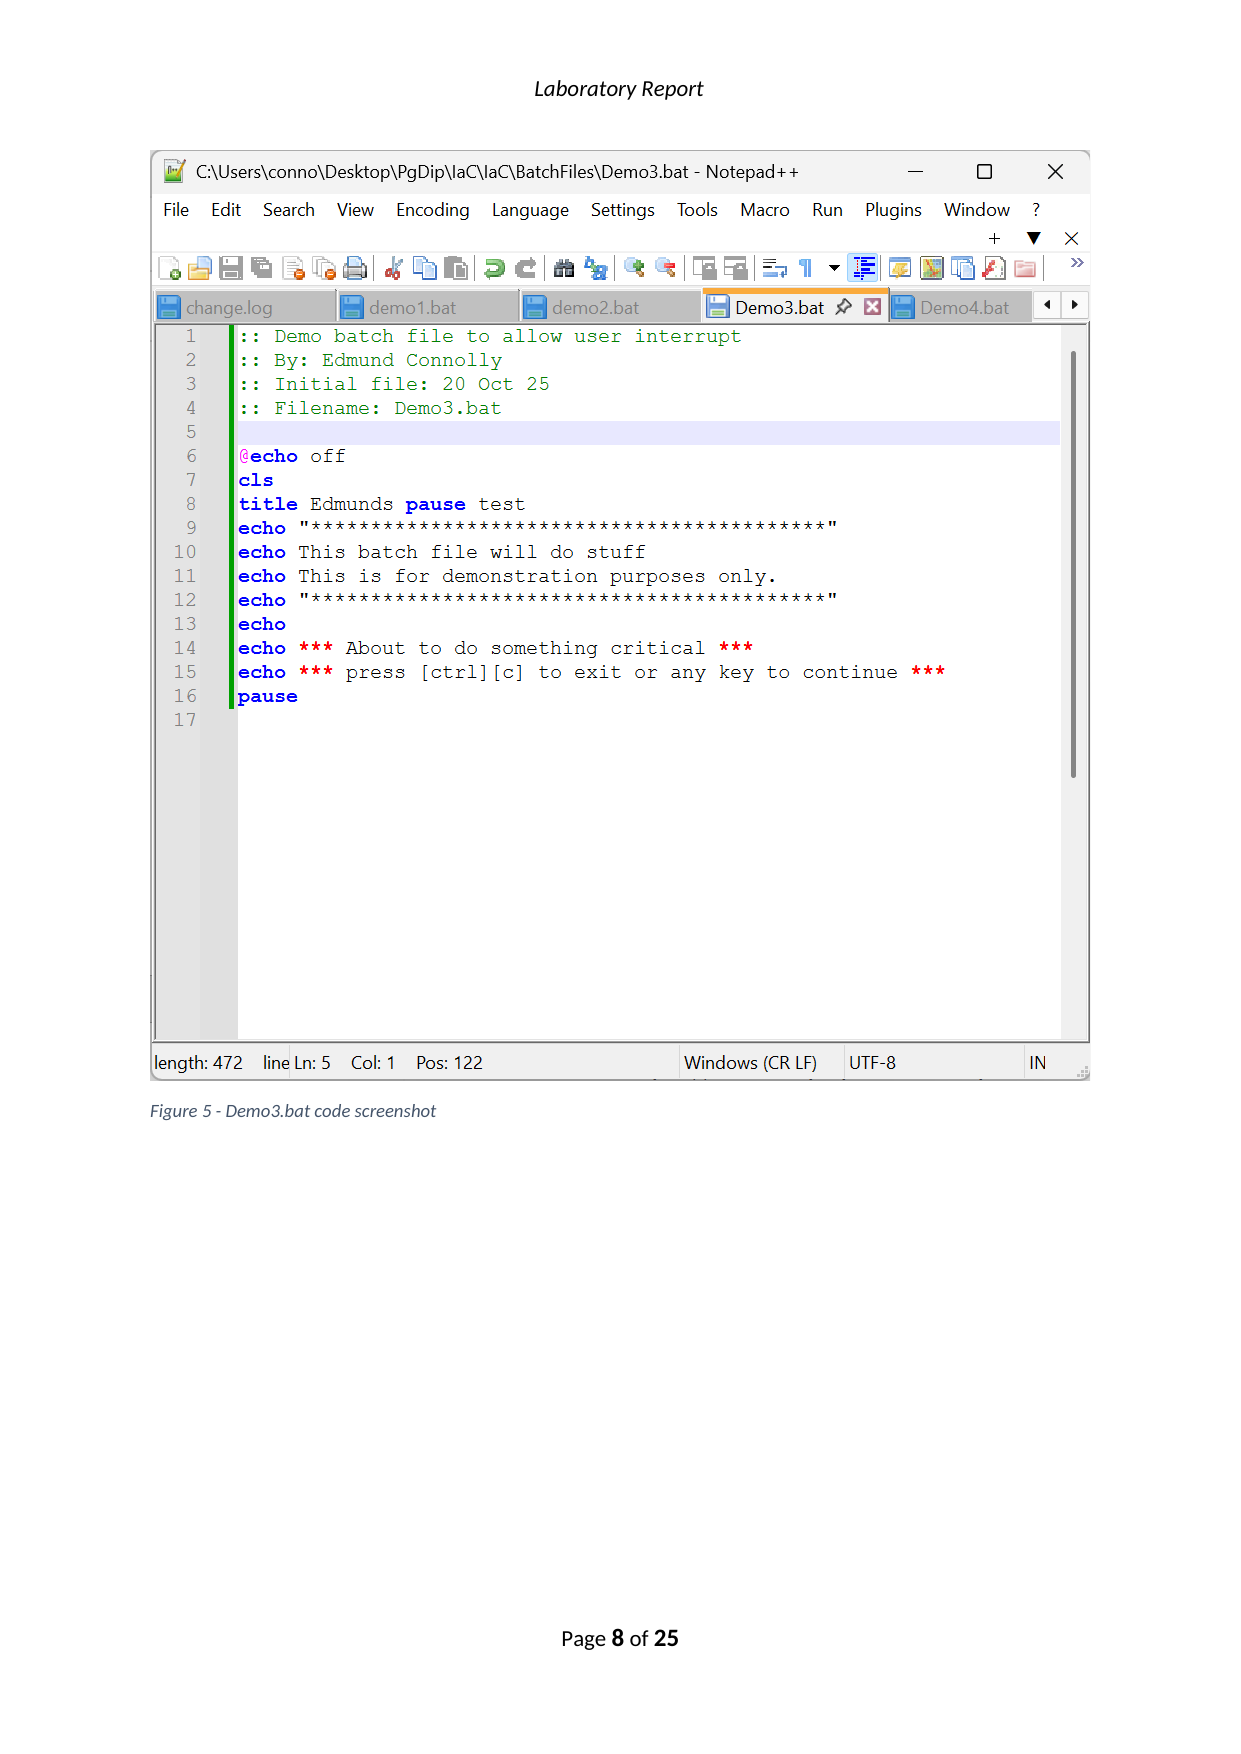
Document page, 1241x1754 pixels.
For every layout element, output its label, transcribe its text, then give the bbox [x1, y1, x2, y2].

text Figure 5 - Demo3.bat code screenshot [150, 1099, 1090, 1122]
picture [150, 150, 1091, 1081]
